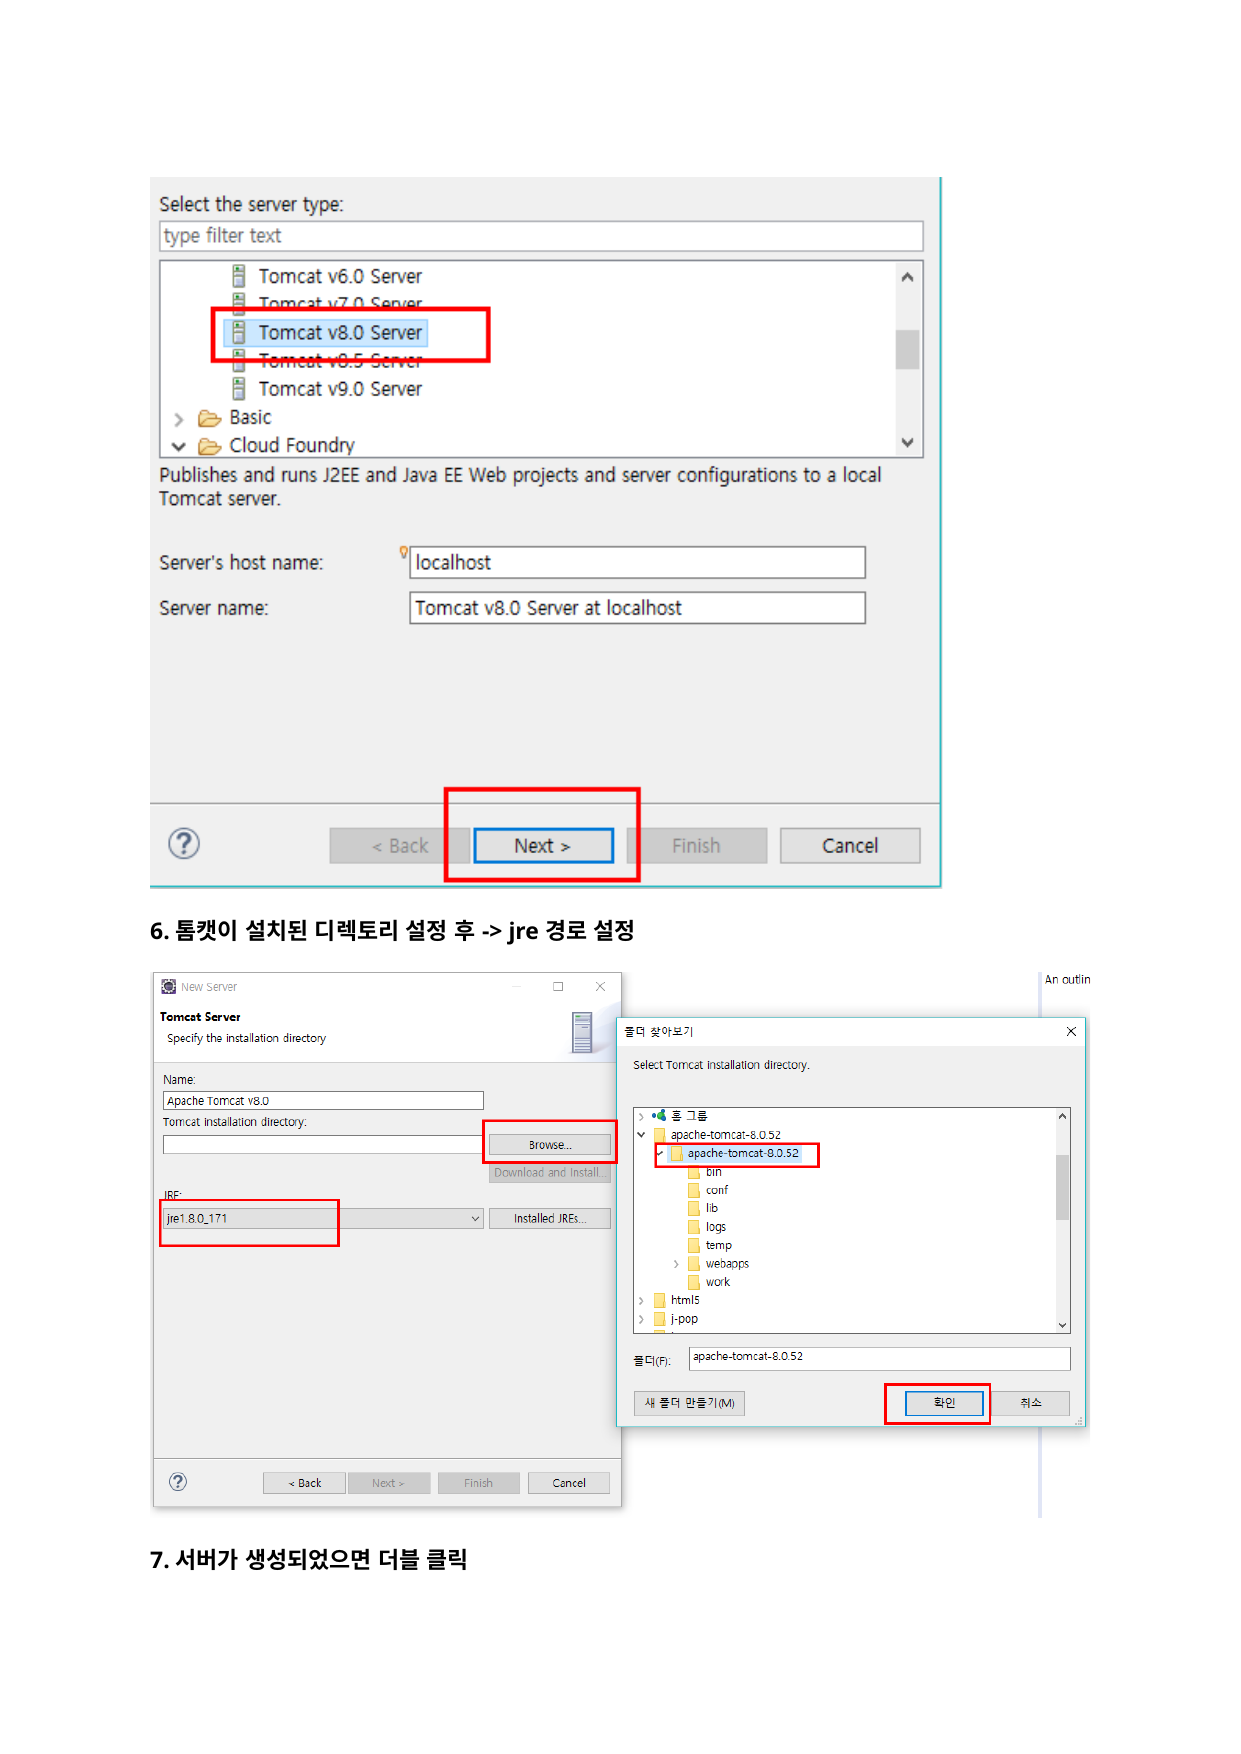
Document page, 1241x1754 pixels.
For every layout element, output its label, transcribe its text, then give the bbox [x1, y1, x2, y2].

text 7. 서버가 생성되었으면 더블 클릭 [150, 1542, 1090, 1576]
text 6. 톰캣이 설치된 디렉토리 설정 후 -> jre 경로 설정 [150, 913, 1090, 947]
picture [150, 972, 1091, 1518]
picture [150, 177, 943, 889]
